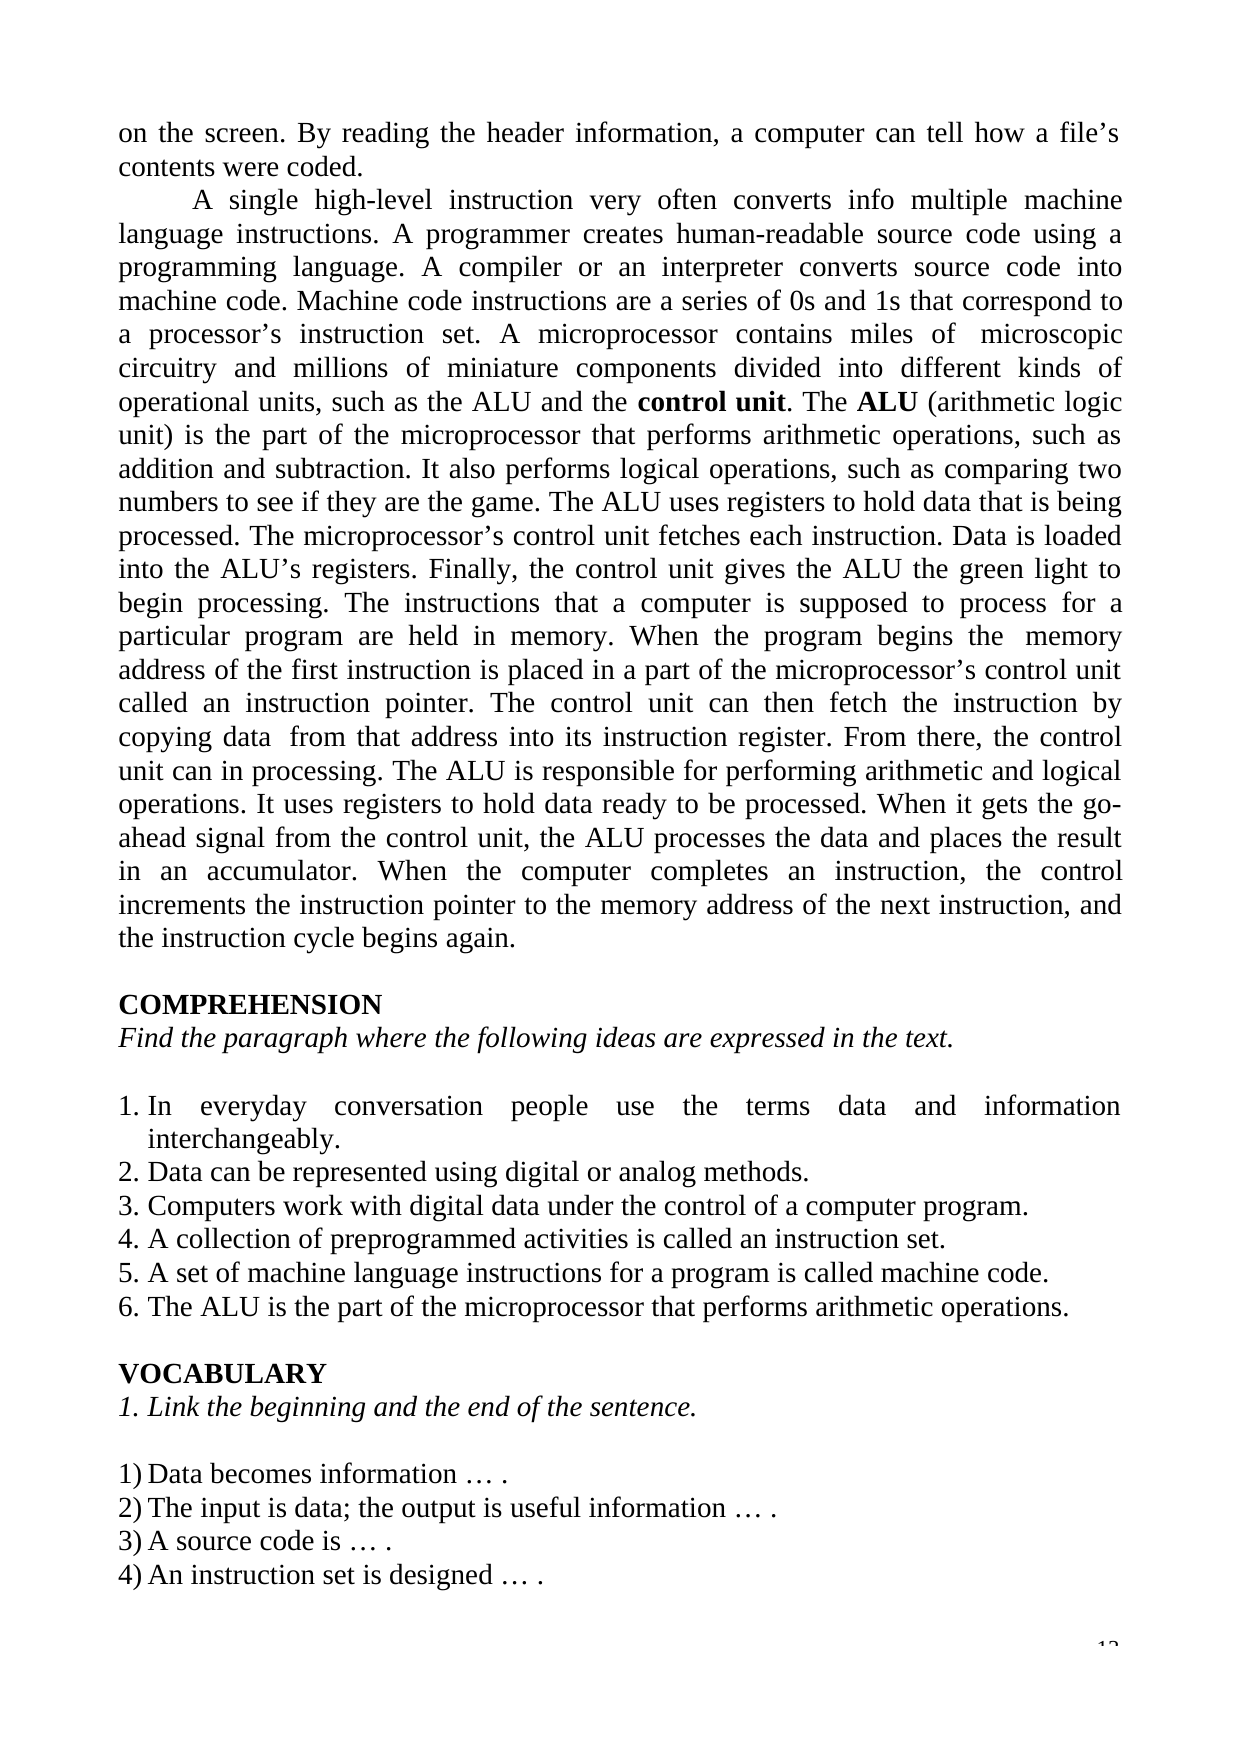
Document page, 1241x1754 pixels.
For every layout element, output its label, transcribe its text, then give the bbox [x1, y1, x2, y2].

list The ALU is the part of the microprocessor that performs arithmetic operations. [118, 1289, 1163, 1323]
list The input is data; the output is useful information … . [118, 1490, 1163, 1524]
subtitle COMPREHENSION [118, 988, 1163, 1021]
text Find the paragraph where the following ideas are expressed in the text. [118, 1021, 1163, 1054]
list Data can be represented using digital or analog methods. [118, 1155, 1163, 1188]
subtitle VOCABULARY [118, 1357, 1163, 1390]
list A source code is … . [118, 1524, 1163, 1557]
text on the screen. By reading the header information, a computer can tell how a file’s contents were coded. [118, 115, 1121, 182]
list Link the beginning and the end of the sentence. [118, 1390, 1163, 1423]
list In everyday conversation people use the terms data and information interchangeably. [118, 1088, 1122, 1155]
list Computers work with digital data under the control of a computer program. [118, 1188, 1163, 1222]
list A set of machine language instructions for a program is called machine code. [118, 1256, 1163, 1289]
text A single high-level instruction very often converts info multiple machine language instructions. A programmer creates human-readable source code using a programming language. A compiler or an interpreter converts source code into machine code. Machine code instructions are a series of 0s and 1s that correspond to a processor’s instruction set. A microprocessor contains miles of microscopic circuitry and millions of miniature components divided into different kinds of operational units, such as the ALU and the control unit. The ALU (arithmetic logic unit) is the part of the microprocessor that performs arithmetic operations, such as addition and subtraction. It also performs logical operations, such as comparing two numbers to see if they are the game. The ALU uses registers to hold data that is being processed. The microprocessor’s control unit fetches each instruction. Data is loaded into the ALU’s registers. Finally, the control unit gives the ALU the green light to begin processing. The instructions that a computer is supposed to process for a particular program are held in memory. When the program begins the memory address of the first instruction is placed in a part of the microprocessor’s control unit called an instruction pointer. The control unit can then fetch the instruction by copying data from that address into its instruction register. From there, the control unit can in processing. The ALU is responsible for performing arithmetic and logical operations. It uses registers to hold data ready to be processed. When it gets the go- ahead signal from the control unit, the ALU processes the data and places the result in an accumulator. When the computer completes an instruction, the control increments the instruction pointer to the memory address of the next instruction, and the instruction cycle begins again. [118, 182, 1123, 954]
list An instruction set is designed … . [118, 1557, 1163, 1591]
list A collection of preprogrammed activities is called an instruction set. [118, 1222, 1163, 1256]
list Data becomes information … . [118, 1457, 1163, 1490]
